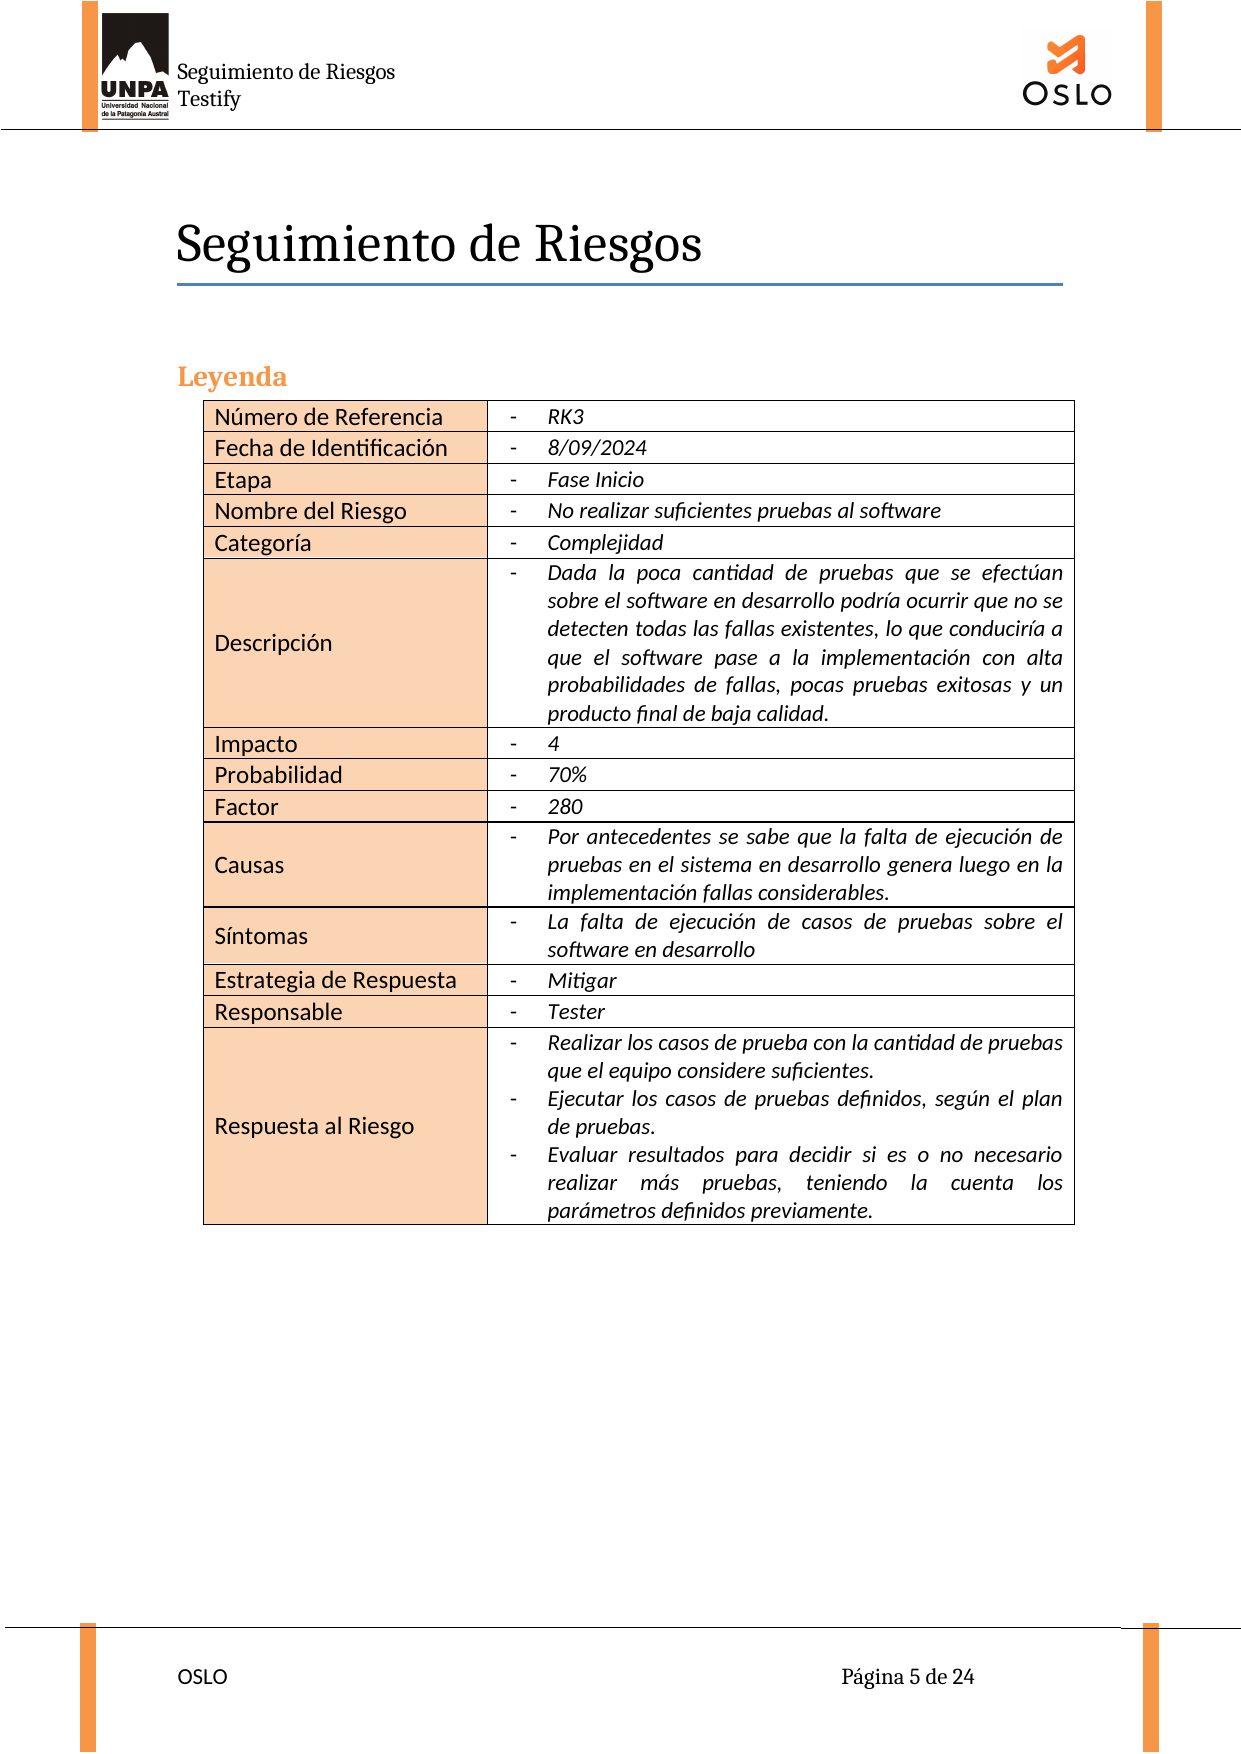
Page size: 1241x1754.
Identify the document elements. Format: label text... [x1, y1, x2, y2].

text Leyenda [177, 360, 1063, 393]
text Seguimiento de Riesgos [177, 213, 1063, 283]
table_cell Etapa [204, 464, 487, 494]
table_cell Fecha de Identificación [204, 432, 487, 463]
table_cell Factor [204, 791, 487, 821]
table_cell Mitigar [488, 965, 1074, 995]
table_cell Probabilidad [204, 759, 487, 790]
table_cell No realizar suficientes pruebas al software [488, 495, 1074, 526]
table_cell 70% [488, 759, 1074, 790]
table_cell Por antecedentes se sabe que la falta de ejecución de pruebas en el sistema en desarrollo genera luego en la implementación fallas considerables. [488, 823, 1074, 906]
table_cell Complejidad [488, 527, 1074, 557]
table_cell Dada la poca cantidad de pruebas que se efectúan sobre el software en desarrollo podría ocurrir que no se detecten todas las fallas existentes, lo que conduciría a que el software pase a la implementación con alta probabilidades de fallas, pocas pruebas exitosas y un producto final de baja calidad. [488, 559, 1074, 727]
table_cell 4 [488, 728, 1074, 758]
table_cell Categoría [204, 527, 487, 557]
table_cell Tester [488, 996, 1074, 1027]
table_cell Responsable [204, 996, 487, 1027]
table_cell Fase Inicio [488, 464, 1074, 494]
table_cell 8/09/2024 [488, 432, 1074, 463]
table_cell Síntomas [204, 908, 487, 963]
picture [100, 11, 170, 121]
picture [1020, 27, 1112, 109]
table_cell Causas [204, 823, 487, 906]
table_header Número de Referencia [204, 401, 487, 431]
table_header RK3 [488, 401, 1074, 431]
table_cell La falta de ejecución de casos de pruebas sobre el software en desarrollo [488, 908, 1074, 963]
table_cell Nombre del Riesgo [204, 495, 487, 526]
table_cell Realizar los casos de prueba con la cantidad de pruebas que el equipo considere suficientes. Ejecutar los casos de pruebas definidos, según el plan de pruebas. Evaluar resultados para decidir si es o no necesario realizar más pruebas, teniendo la cuenta los parámetros definidos previamente. [488, 1028, 1074, 1224]
table_cell Estrategia de Respuesta [204, 965, 487, 995]
table_cell Impacto [204, 728, 487, 758]
table_cell Respuesta al Riesgo [204, 1028, 487, 1224]
table_cell Descripción [204, 559, 487, 727]
table_cell 280 [488, 791, 1074, 821]
